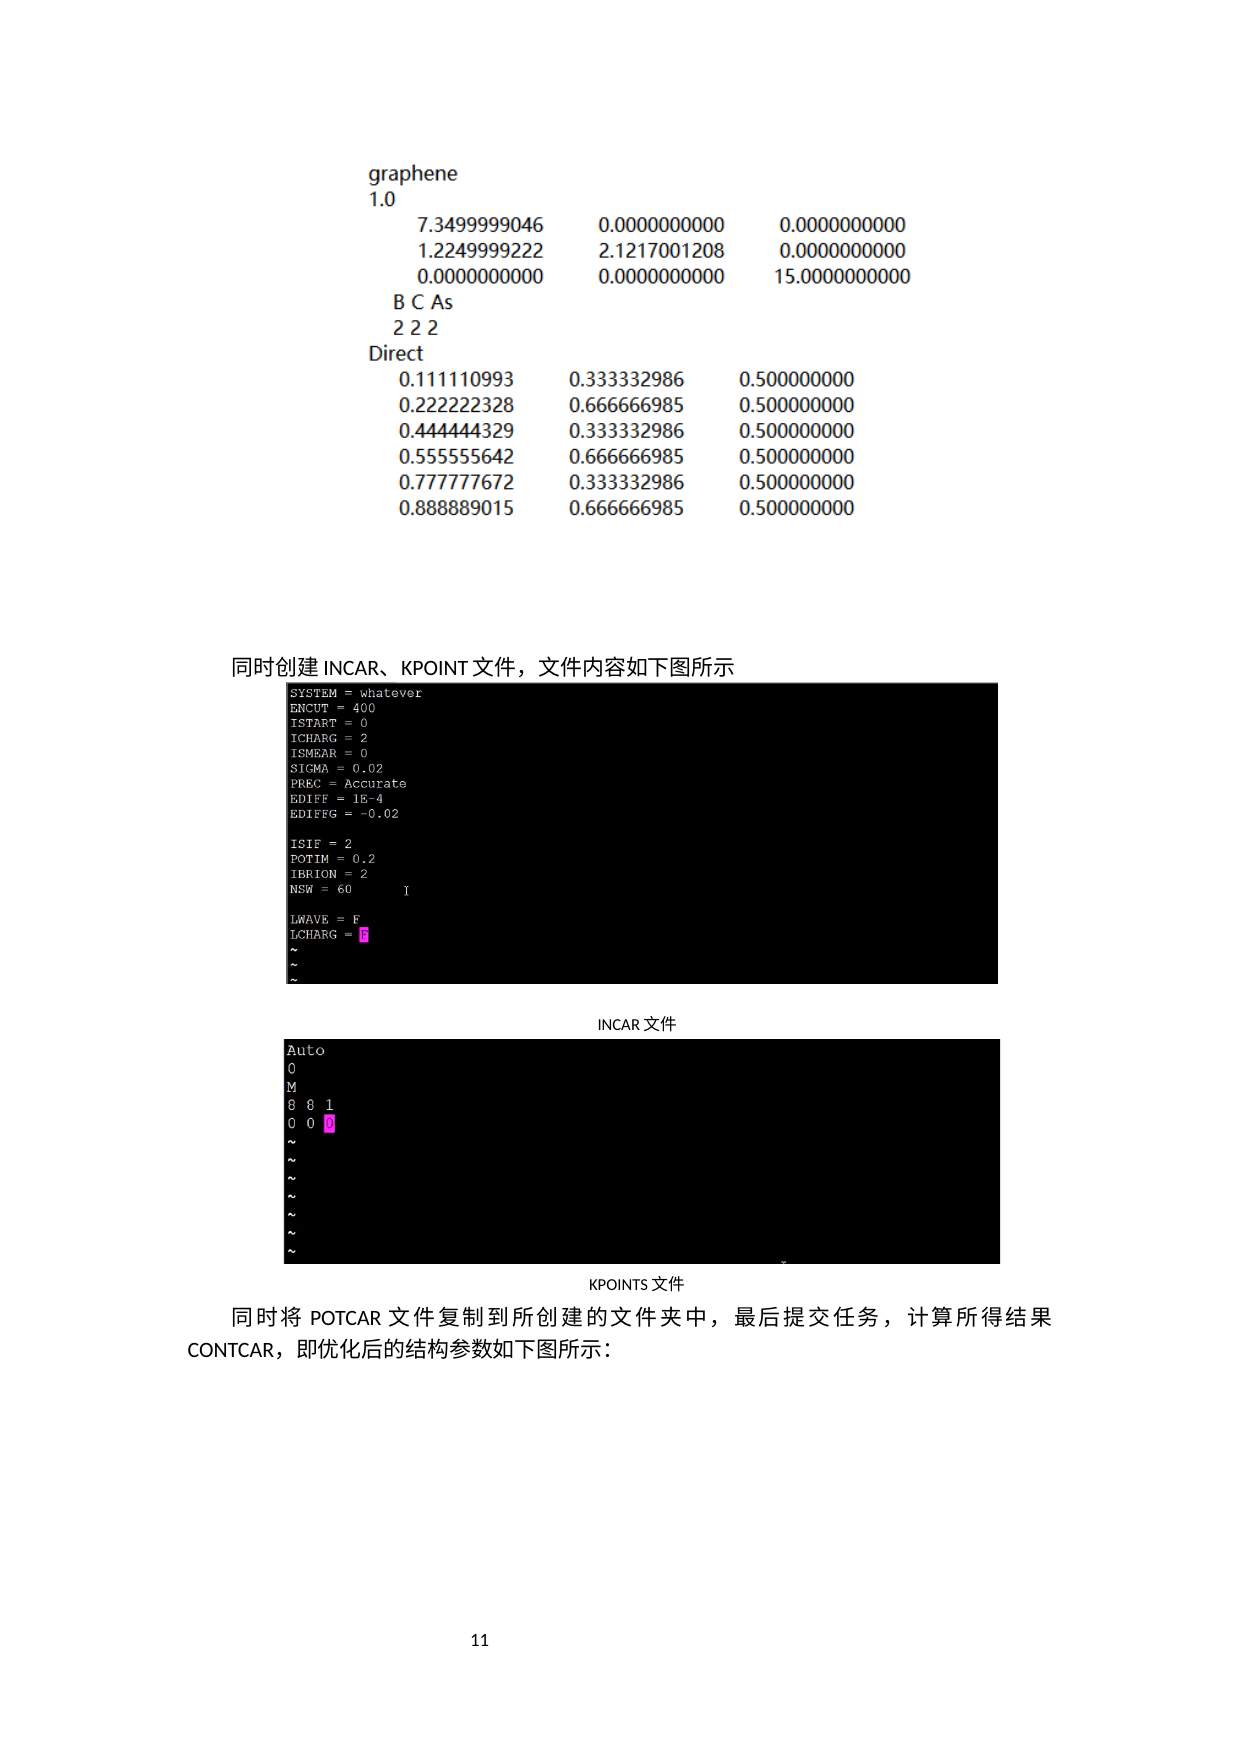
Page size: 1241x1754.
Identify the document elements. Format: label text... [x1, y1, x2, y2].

picture [286, 682, 998, 984]
text KPOINTS文件 [187, 1267, 1053, 1299]
picture [283, 1039, 1001, 1264]
text INCAR文件 [187, 1007, 1053, 1039]
text 同时将POTCAR文件复制到所创建的文件夹中，最后提交任务，计算所得结果CONTCAR，即优化后的结构参数如下图所示： [187, 1299, 1053, 1364]
picture [366, 162, 918, 634]
text 同时创建INCAR、KPOINT文件，文件内容如下图所示 [187, 649, 1053, 682]
